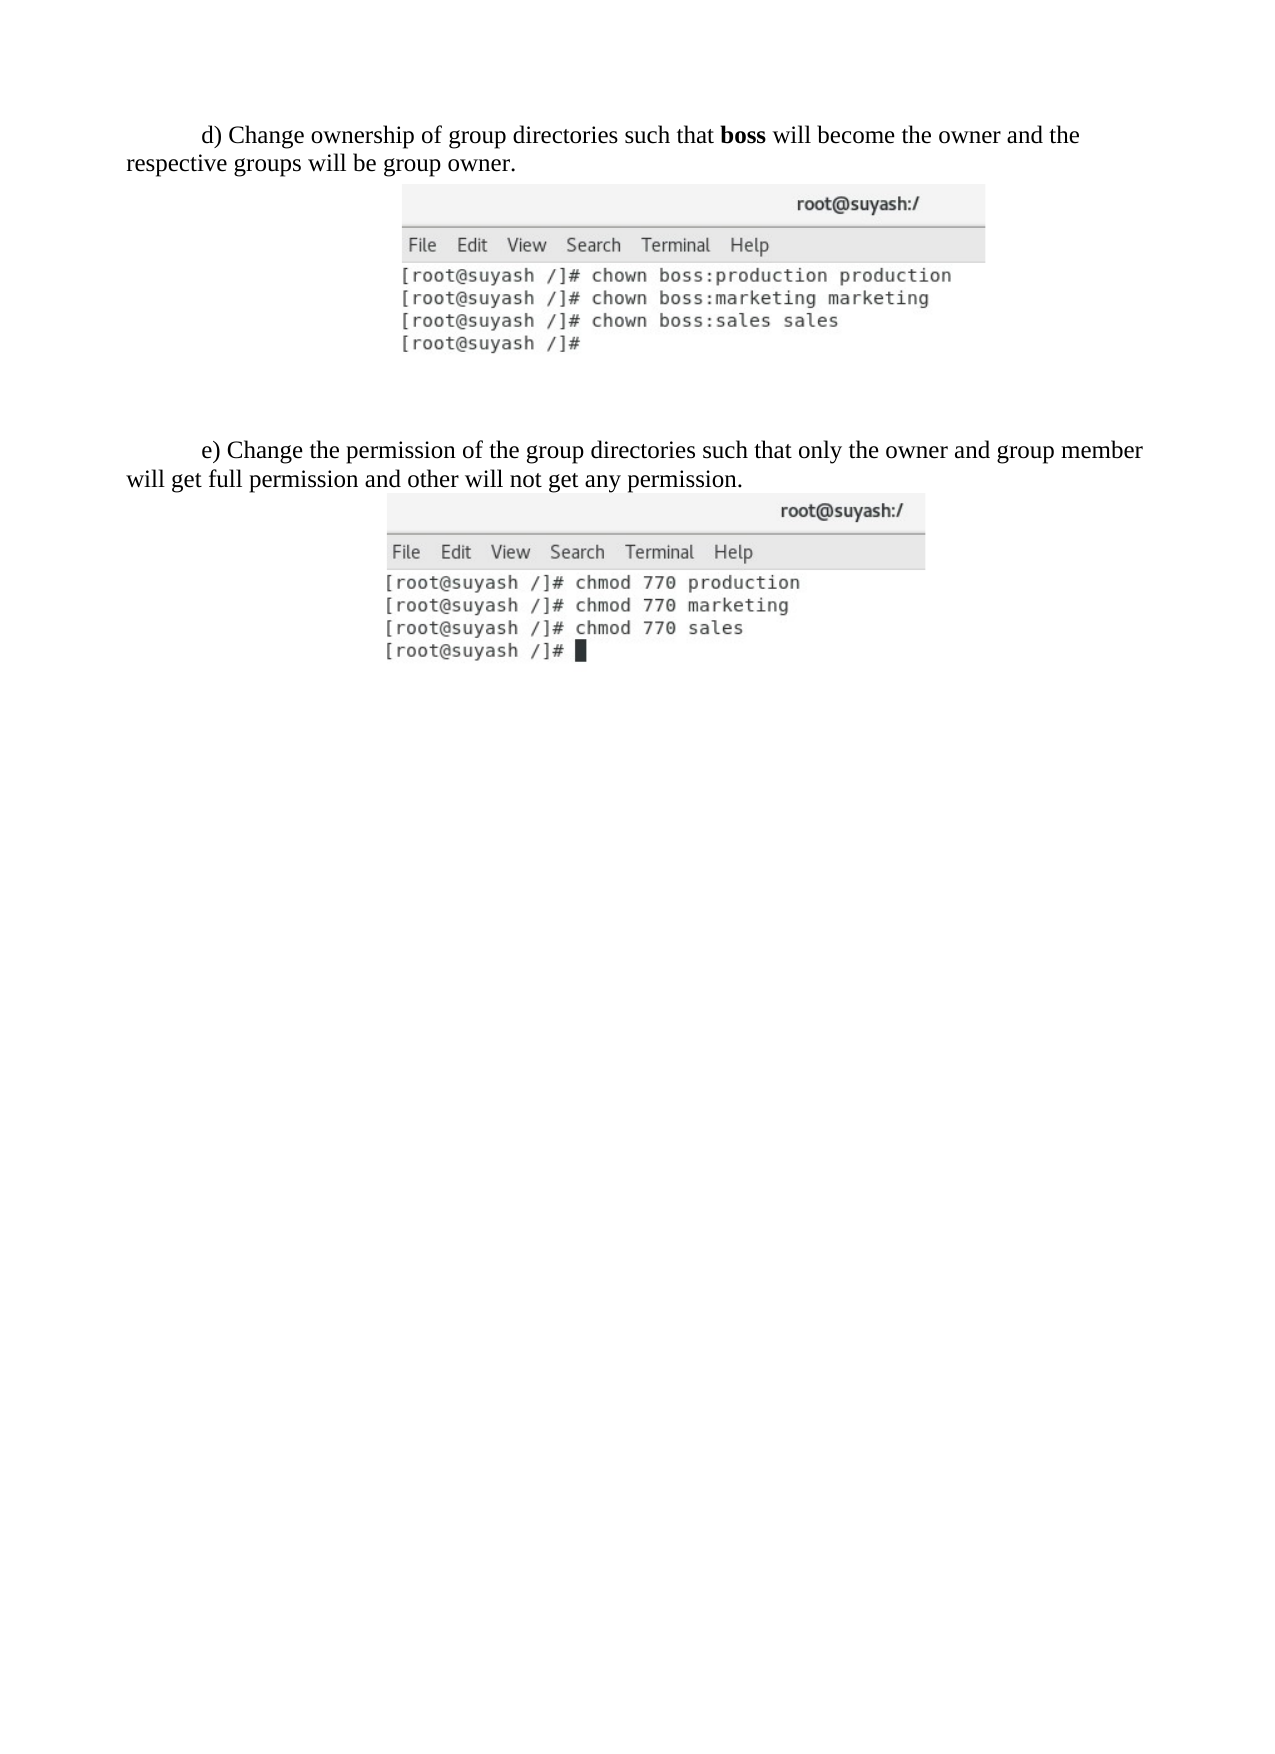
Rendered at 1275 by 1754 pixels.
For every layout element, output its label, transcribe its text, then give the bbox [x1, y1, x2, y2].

list e) Change the permission of the group directories such that only the owner and group member will get full permission and other will not get any permission. [126, 436, 1186, 493]
list d) Change ownership of group directories such that boss will become the owner and the respective groups will be group owner. [126, 120, 1186, 177]
picture [386, 493, 926, 672]
picture [401, 184, 986, 357]
